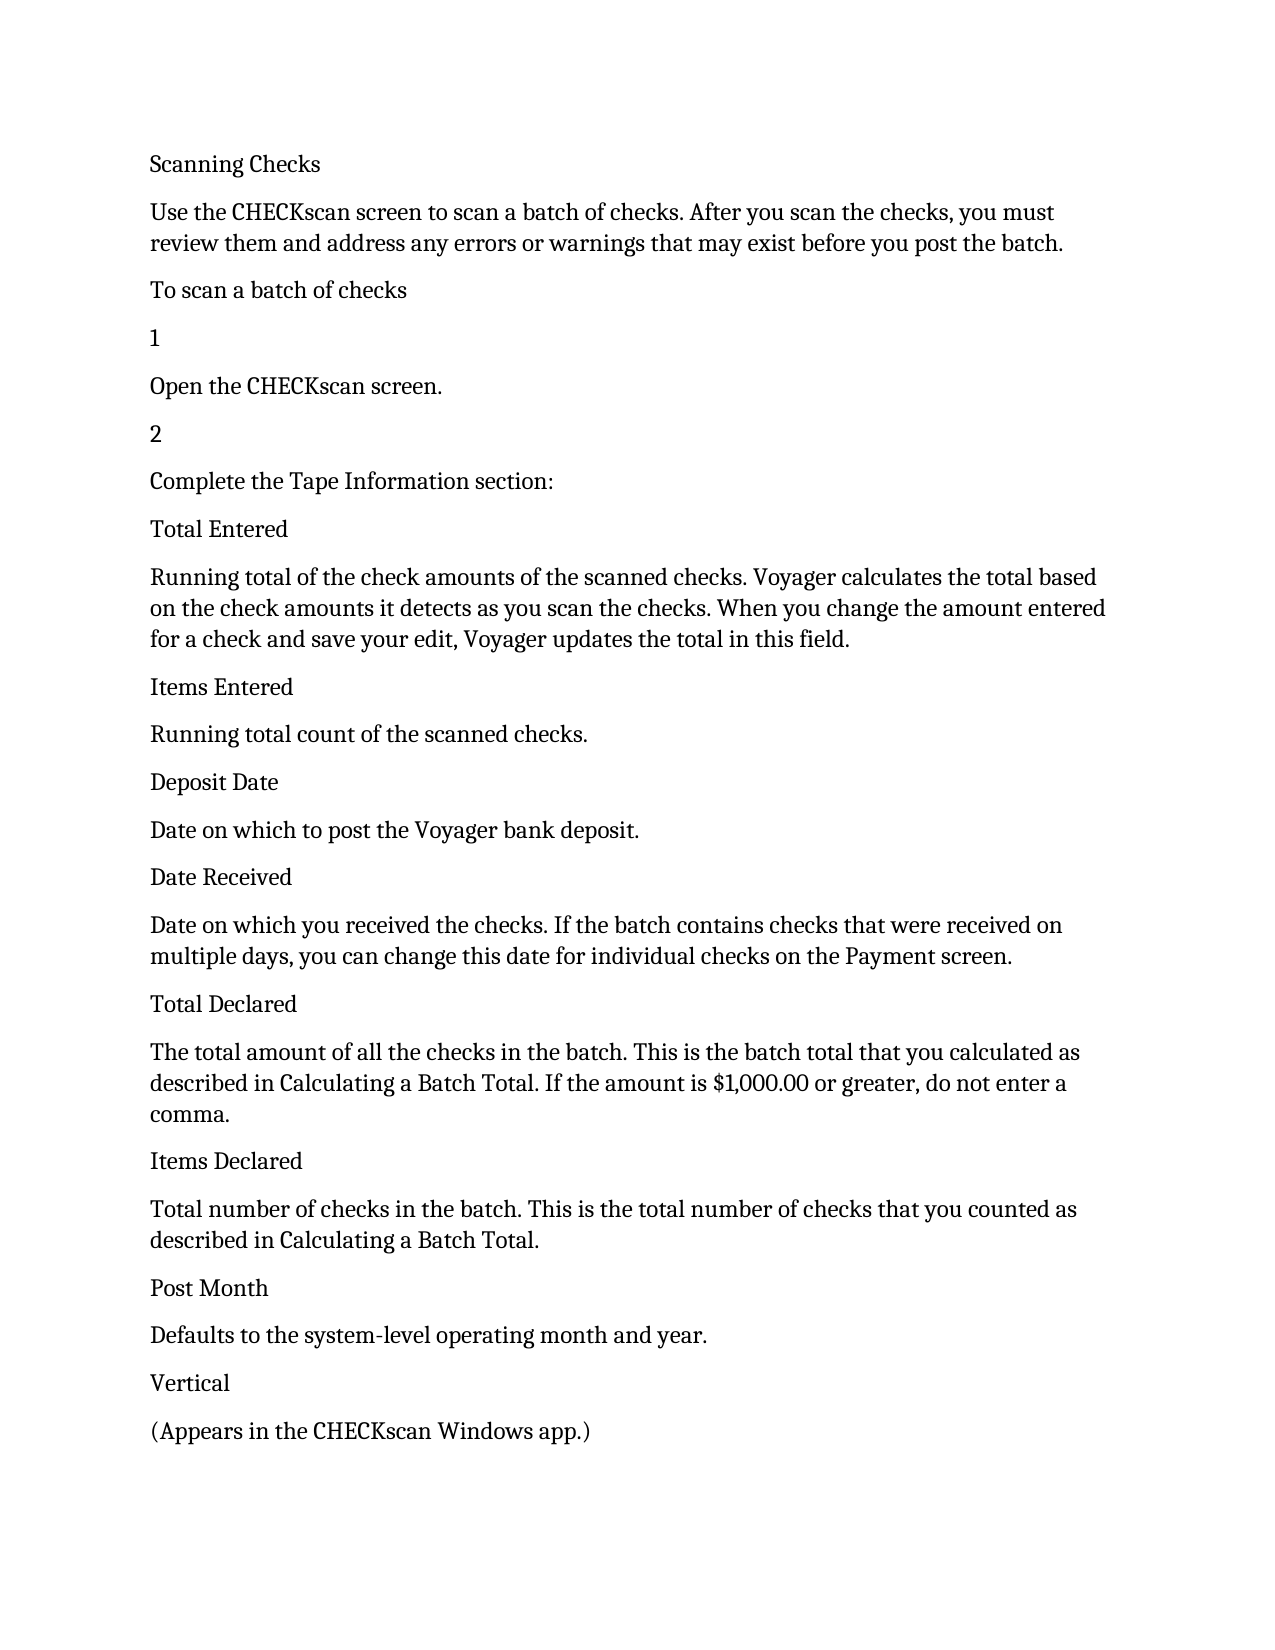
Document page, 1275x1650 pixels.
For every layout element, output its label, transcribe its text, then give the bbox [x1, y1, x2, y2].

text Date on which to post the Voyager bank deposit. [150, 816, 1125, 844]
text Vertical [150, 1369, 1125, 1398]
text Post Month [150, 1274, 1125, 1302]
text (Appears in the CHECKscan Windows app.) [150, 1417, 1125, 1446]
text Items Entered [150, 672, 1125, 701]
text Complete the Tape Information section: [150, 467, 1125, 496]
text Running total of the check amounts of the scanned checks. Voyager calculates the total based on the check amounts it detects as you scan the checks. When you change the amount entered for a check and save your edit, Voyager updates the total in this field. [150, 563, 1125, 653]
text Open the CHECKscan screen. [150, 372, 1125, 401]
text Items Declared [150, 1147, 1125, 1176]
text The total amount of all the checks in the batch. This is the batch total that you calculated as described in Calculating a Batch Total. If the amount is $1,000.00 or greater, do not enter a comma. [150, 1037, 1125, 1128]
text 2 [150, 419, 1125, 448]
text Date on which you received the checks. If the batch contains checks that were received on multiple days, you can change this date for individual checks on the Payment screen. [150, 911, 1125, 971]
text Total Entered [150, 515, 1125, 544]
text Deposit Date [150, 768, 1125, 797]
text 1 [150, 324, 1125, 353]
text Date Received [150, 863, 1125, 892]
text Total number of checks in the batch. This is the total number of checks that you counted as described in Calculating a Batch Total. [150, 1195, 1125, 1255]
text Running total count of the scanned checks. [150, 720, 1125, 749]
text Use the CHECKscan screen to scan a batch of checks. After you scan the checks, you must review them and address any errors or warnings that may exist before you post the batch. [150, 198, 1125, 257]
text To scan a batch of checks [150, 276, 1125, 305]
text Total Declared [150, 990, 1125, 1018]
text Defaults to the system-level operating month and year. [150, 1321, 1125, 1350]
text Scanning Checks [150, 150, 1125, 179]
